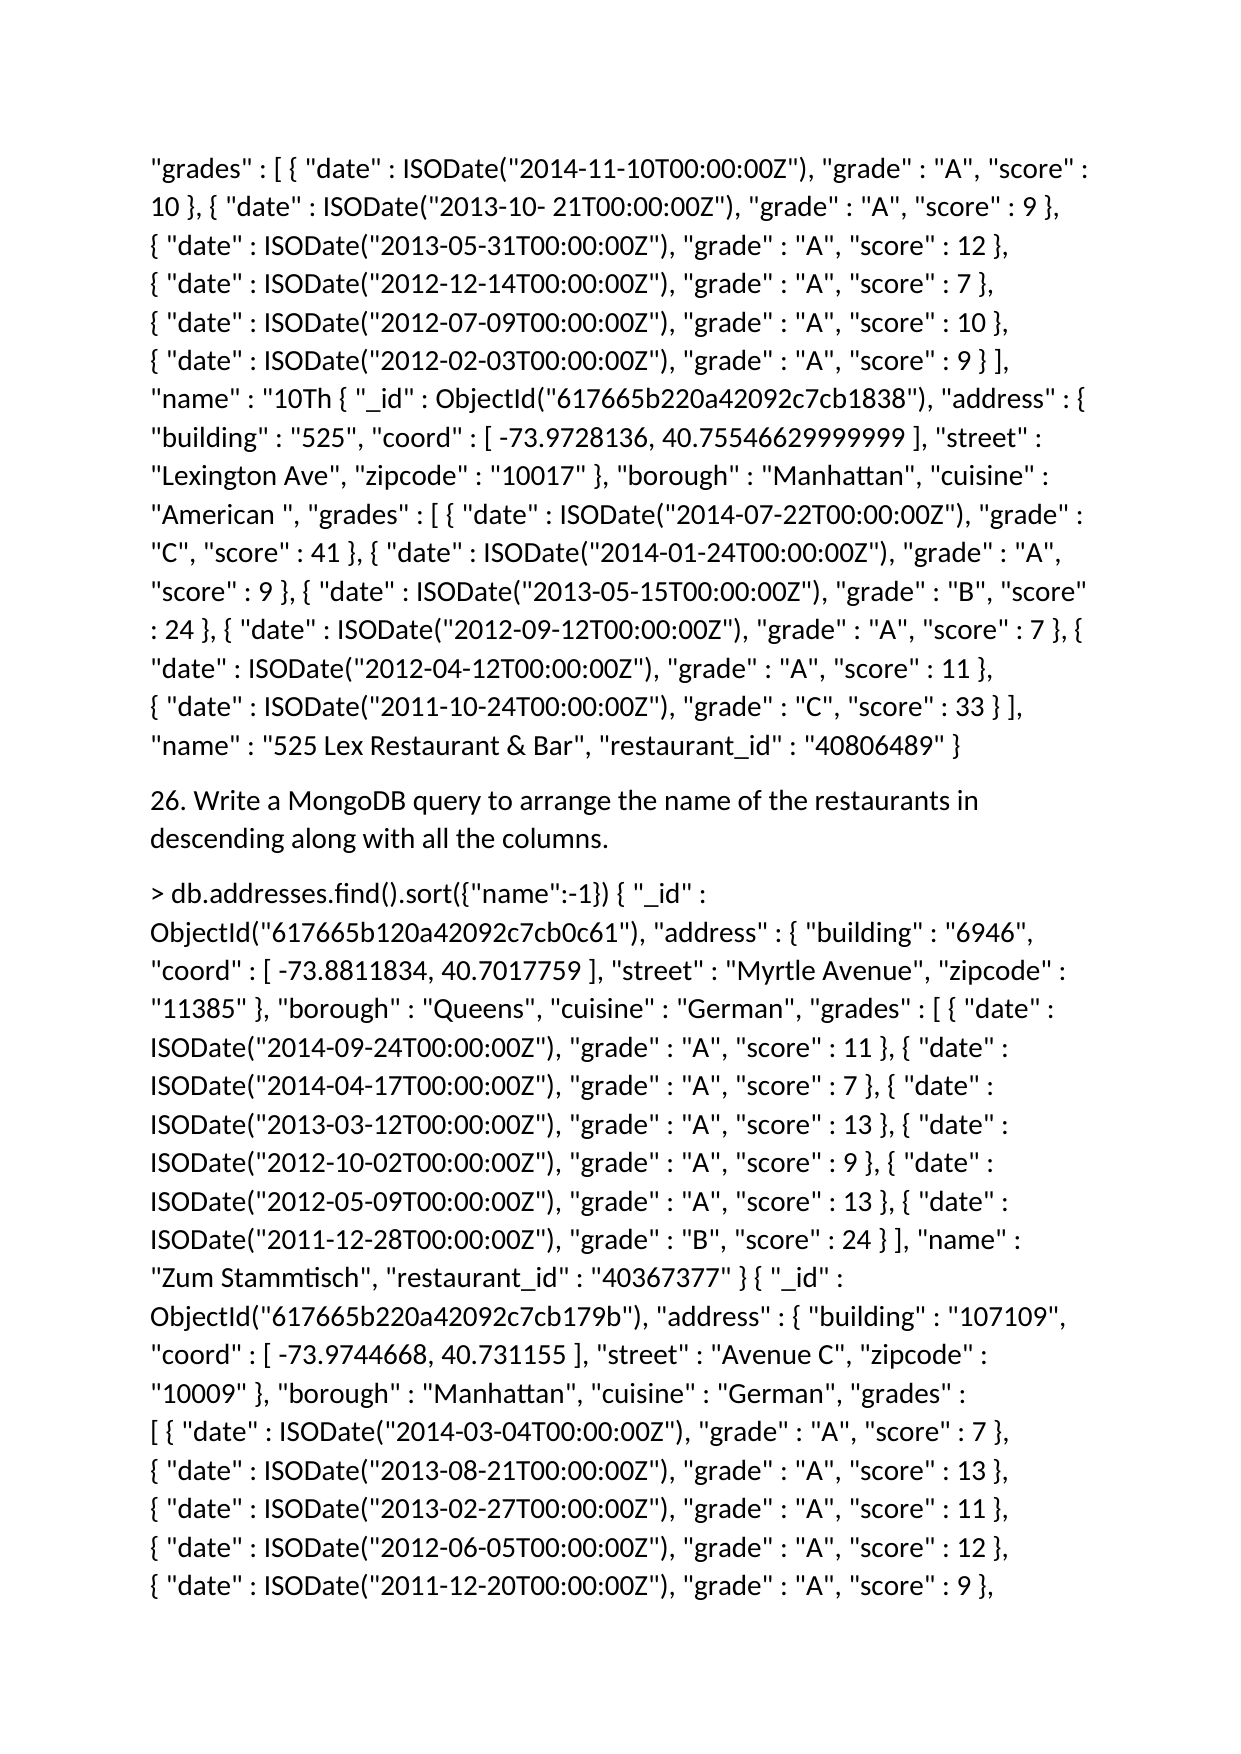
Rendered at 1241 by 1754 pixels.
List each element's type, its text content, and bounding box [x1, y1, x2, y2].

text 26. Write a MongoDB query to arrange the name of the restaurants in descending along with all the columns. [150, 782, 1090, 856]
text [150, 150, 1090, 762]
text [150, 875, 1090, 1603]
